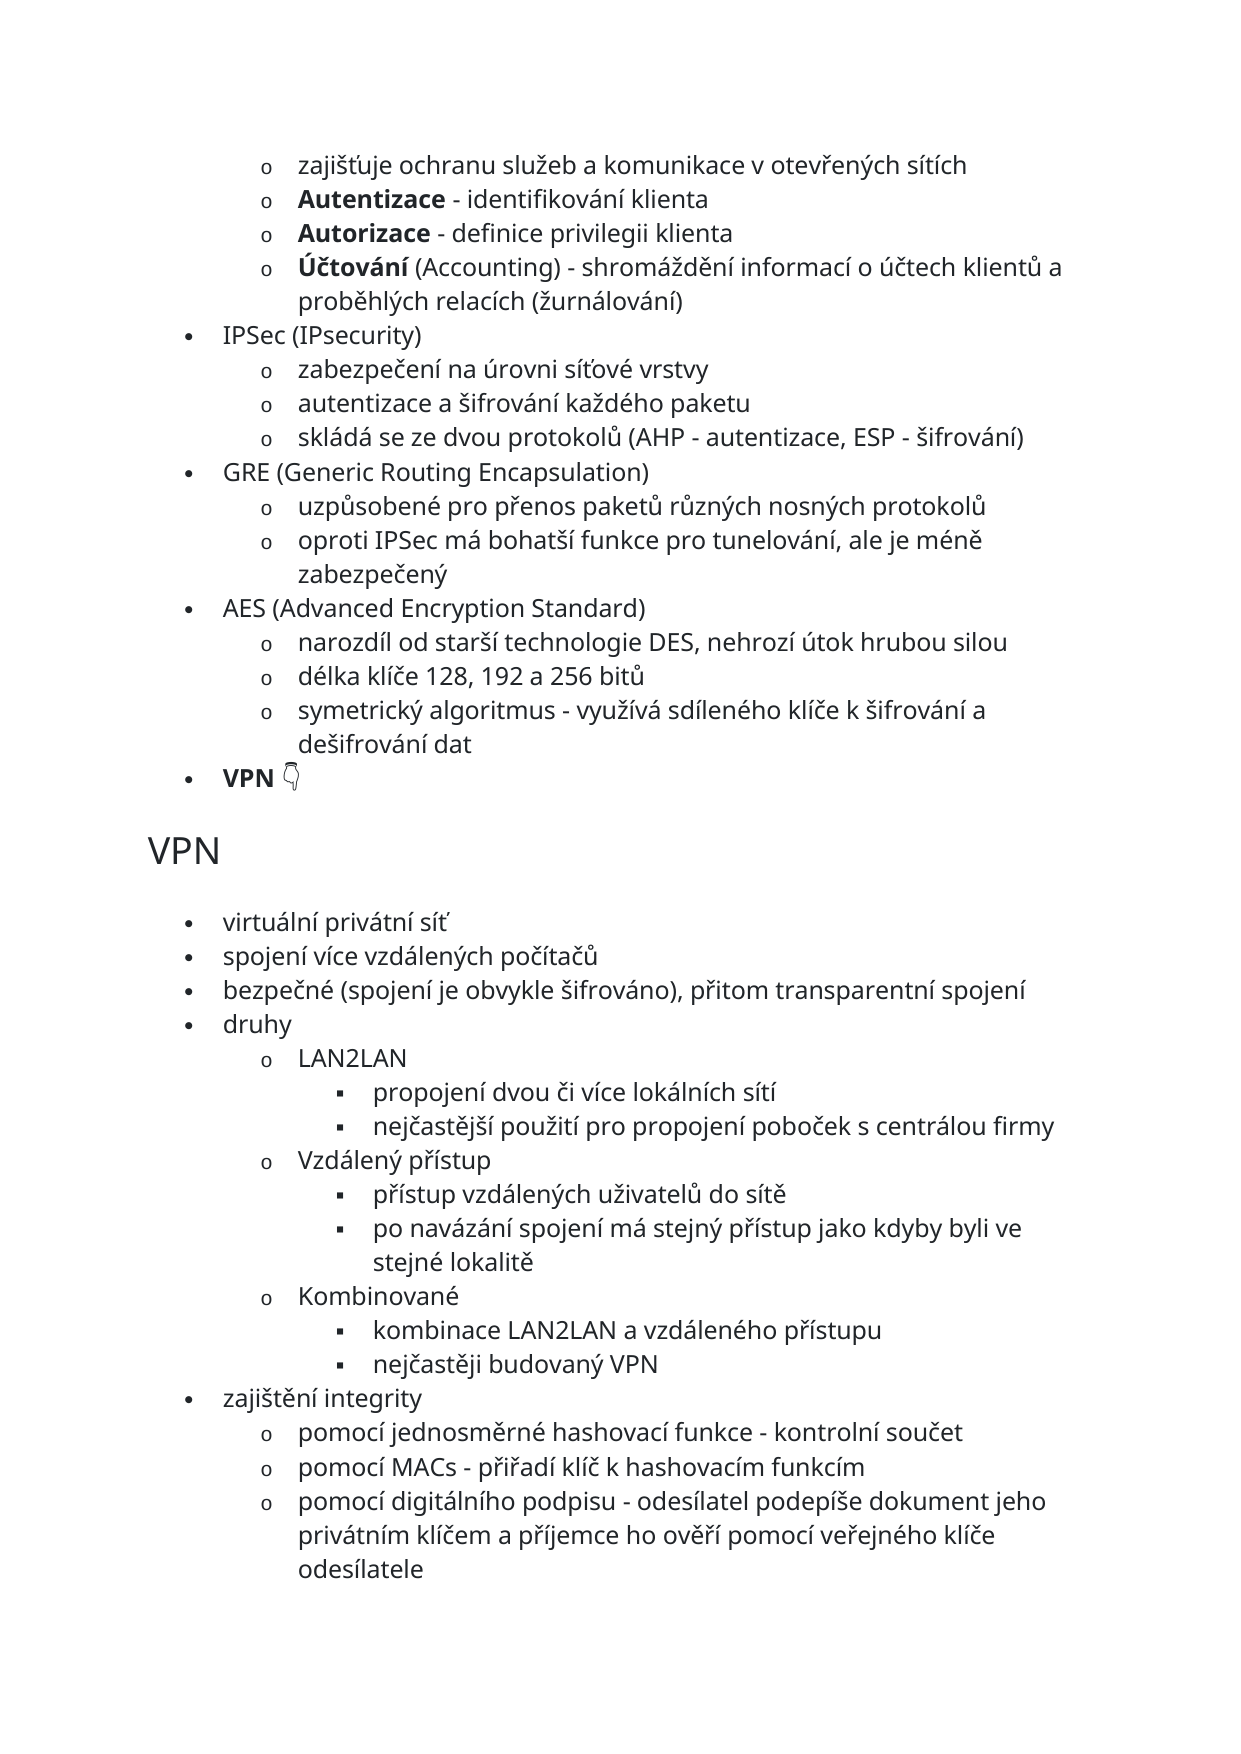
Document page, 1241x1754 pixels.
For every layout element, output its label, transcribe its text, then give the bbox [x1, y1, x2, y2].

list pomocí MACs - přiřadí klíč k hashovacím funkcím [260, 1449, 1093, 1483]
list zabezpečení na úrovni síťové vrstvy [260, 352, 1093, 386]
list narozdíl od starší technologie DES, nehrozí útok hrubou silou [260, 624, 1093, 658]
list zajištění integrity [185, 1381, 1093, 1415]
list AES (Advanced Encryption Standard) [185, 590, 1093, 624]
list GRE (Generic Routing Encapsulation) [185, 454, 1093, 488]
list Vzdálený přístup [260, 1143, 1093, 1177]
list uzpůsobené pro přenos paketů různých nosných protokolů [260, 488, 1093, 522]
list nejčastější použití pro propojení poboček s centrálou firmy [335, 1108, 1093, 1143]
list délka klíče 128, 192 a 256 bitů [260, 658, 1093, 693]
list Kombinované [260, 1279, 1093, 1313]
list bezpečné (spojení je obvykle šifrováno), přitom transparentní spojení [185, 972, 1093, 1006]
list přístup vzdálených uživatelů do sítě [335, 1177, 1093, 1211]
list IPSec (IPsecurity) [185, 318, 1093, 352]
list pomocí digitálního podpisu - odesílatel podepíše dokument jeho privátním klíčem a příjemce ho ověří pomocí veřejného klíče odesílatele [260, 1483, 1093, 1585]
list autentizace a šifrování každého paketu [260, 386, 1093, 420]
list Autorizace - definice privilegii klienta [260, 216, 1093, 250]
list virtuální privátní síť [185, 904, 1093, 938]
text VPN [148, 824, 1093, 875]
list propojení dvou či více lokálních sítí [335, 1074, 1093, 1108]
list pomocí jednosměrné hashovací funkce - kontrolní součet [260, 1415, 1093, 1449]
list nejčastěji budovaný VPN [335, 1347, 1093, 1381]
list LAN2LAN [260, 1040, 1093, 1074]
list oproti IPSec má bohatší funkce pro tunelování, ale je méně zabezpečený [260, 522, 1093, 590]
list druhy [185, 1006, 1093, 1040]
list kombinace LAN2LAN a vzdáleného přístupu [335, 1313, 1093, 1347]
list Autentizace - identifikování klienta [260, 182, 1093, 216]
list skládá se ze dvou protokolů (AHP - autentizace, ESP - šifrování) [260, 420, 1093, 454]
list VPN 👇 [185, 761, 1093, 795]
list po navázání spojení má stejný přístup jako kdyby byli ve stejné lokalitě [335, 1211, 1093, 1279]
list spojení více vzdálených počítačů [185, 938, 1093, 972]
list zajišťuje ochranu služeb a komunikace v otevřených sítích [260, 148, 1093, 182]
list symetrický algoritmus - využívá sdíleného klíče k šifrování a dešifrování dat [260, 693, 1093, 761]
list Účtování (Accounting) - shromáždění informací o účtech klientů a proběhlých relacích (žurnálování) [260, 250, 1093, 318]
